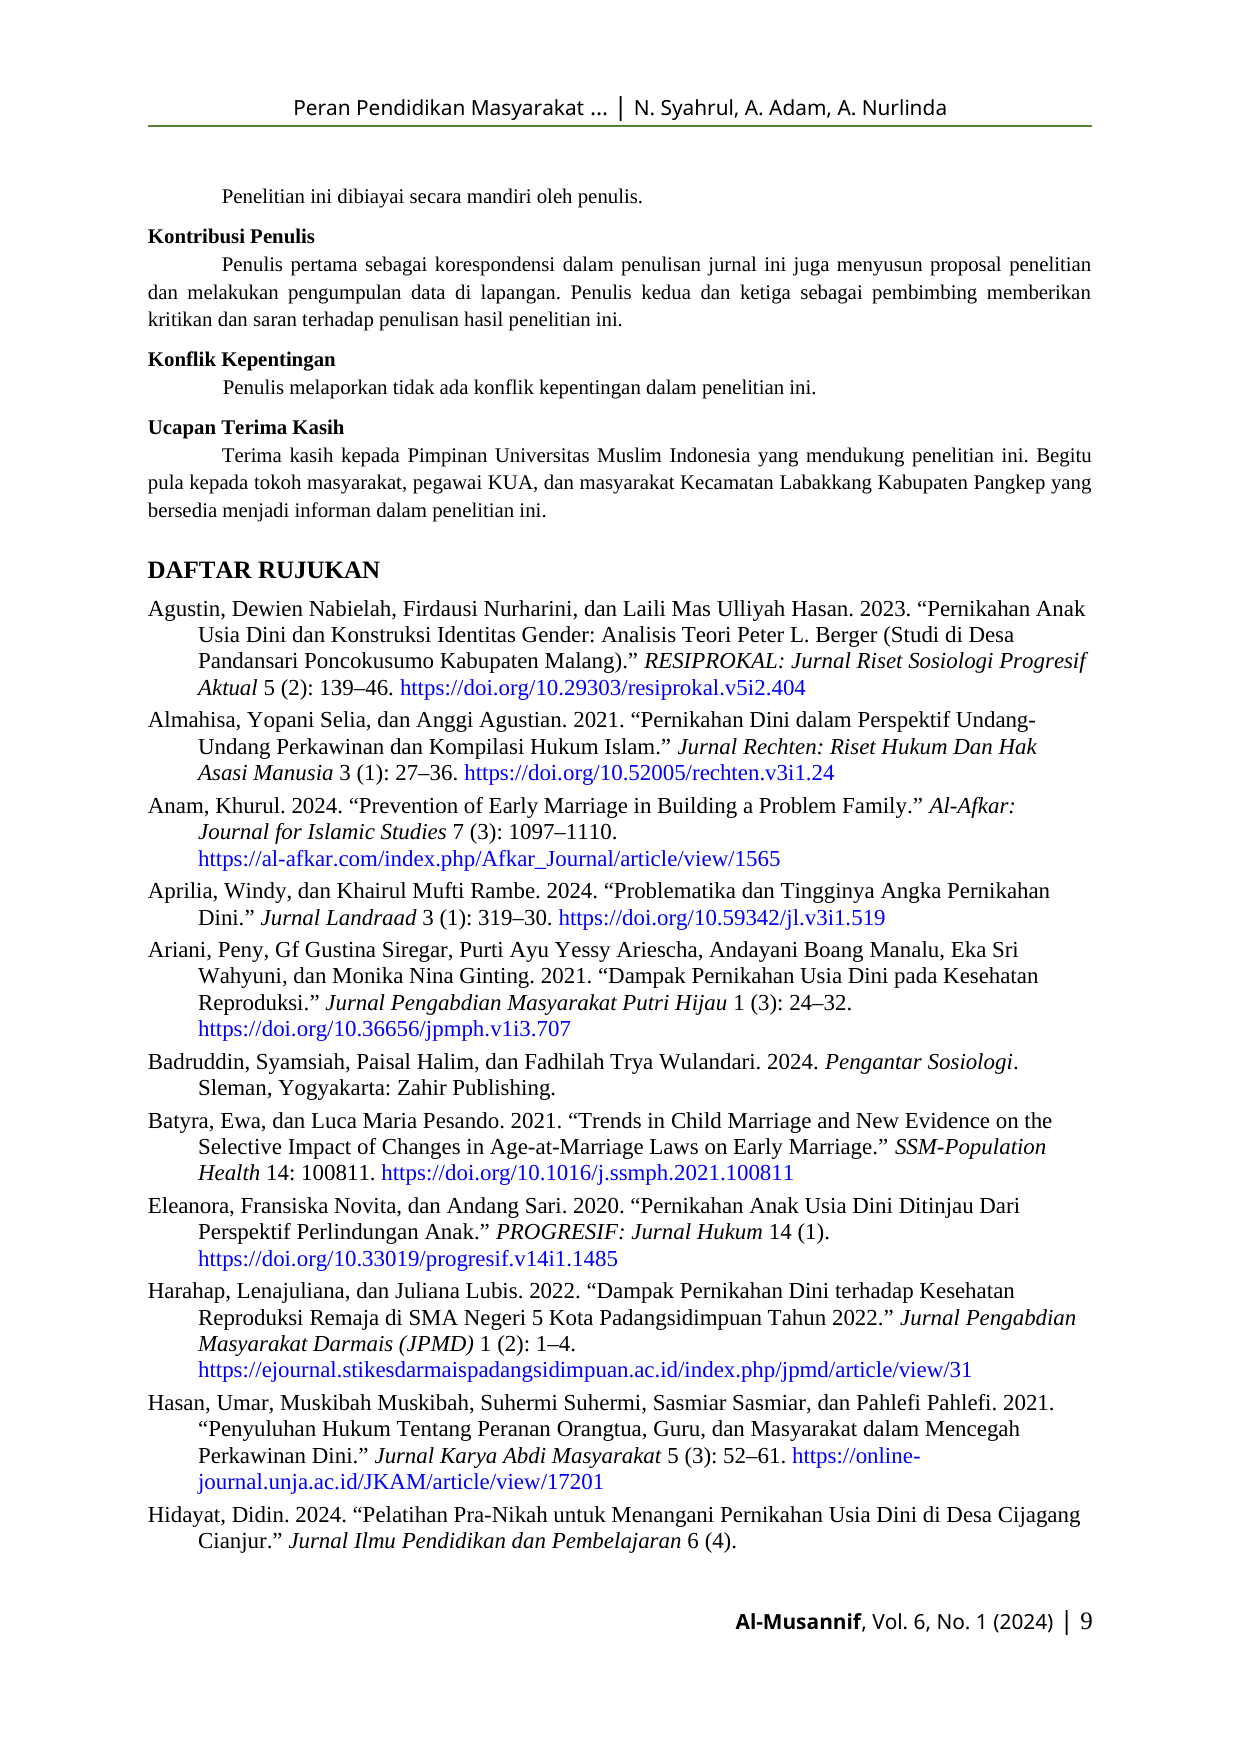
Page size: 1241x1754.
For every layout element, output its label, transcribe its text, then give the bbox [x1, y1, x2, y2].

text Ariani, Peny, Gf Gustina Siregar, Purti Ayu Yessy Ariescha, Andayani Boang Manalu, Eka Sri Wahyuni, dan Monika Nina Ginting. 2021. “Dampak Pernikahan Usia Dini pada Kesehatan Reproduksi.” Jurnal Pengabdian Masyarakat Putri Hijau 1 (3): 24–32. https://doi.org/10.36656/jpmph.v1i3.707 [148, 936, 1092, 1042]
text Batyra, Ewa, dan Luca Maria Pesando. 2021. “Trends in Child Marriage and New Evidence on the Selective Impact of Changes in Age-at-Marriage Laws on Early Marriage.” SSM-Population Health 14: 100811. https://doi.org/10.1016/j.ssmph.2021.100811 [148, 1107, 1092, 1186]
text Konflik Kepentingan [148, 347, 1092, 371]
text Penulis melaporkan tidak ada konflik kepentingan dalam penelitian ini. [148, 375, 1092, 399]
text Hasan, Umar, Muskibah Muskibah, Suhermi Suhermi, Sasmiar Sasmiar, dan Pahlefi Pahlefi. 2021. “Penyuluhan Hukum Tentang Peranan Orangtua, Guru, dan Masyarakat dalam Mencegah Perkawinan Dini.” Jurnal Karya Abdi Masyarakat 5 (3): 52–61. https://online-journal.unja.ac.id/JKAM/article/view/17201 [148, 1389, 1092, 1494]
text Kontribusi Penulis [148, 224, 1092, 248]
text Aprilia, Windy, dan Khairul Mufti Rambe. 2024. “Problematika dan Tingginya Angka Pernikahan Dini.” Jurnal Landraad 3 (1): 319–30. https://doi.org/10.59342/jl.v3i1.519 [148, 877, 1092, 930]
text Agustin, Dewien Nabielah, Firdausi Nurharini, dan Laili Mas Ulliyah Hasan. 2023. “Pernikahan Anak Usia Dini dan Konstruksi Identitas Gender: Analisis Teori Peter L. Berger (Studi di Desa Pandansari Poncokusumo Kabupaten Malang).” RESIPROKAL: Jurnal Riset Sosiologi Progresif Aktual 5 (2): 139–46. https://doi.org/10.29303/resiprokal.v5i2.404 [148, 595, 1092, 700]
text Harahap, Lenajuliana, dan Juliana Lubis. 2022. “Dampak Pernikahan Dini terhadap Kesehatan Reproduksi Remaja di SMA Negeri 5 Kota Padangsidimpuan Tahun 2022.” Jurnal Pengabdian Masyarakat Darmais (JPMD) 1 (2): 1–4. https://ejournal.stikesdarmaispadangsidimpuan.ac.id/index.php/jpmd/article/view/31 [148, 1277, 1092, 1383]
text Penulis pertama sebagai korespondensi dalam penulisan jurnal ini juga menyusun proposal penelitian dan melakukan pengumpulan data di lapangan. Penulis kedua dan ketiga sebagai pembimbing memberikan kritikan dan saran terhadap penulisan hasil penelitian ini. [148, 252, 1092, 331]
text Almahisa, Yopani Selia, dan Anggi Agustian. 2021. “Pernikahan Dini dalam Perspektif Undang-Undang Perkawinan dan Kompilasi Hukum Islam.” Jurnal Rechten: Riset Hukum Dan Hak Asasi Manusia 3 (1): 27–36. https://doi.org/10.52005/rechten.v3i1.24 [148, 707, 1092, 786]
text DAFTAR RUJUKAN [147, 554, 1092, 584]
text Anam, Khurul. 2024. “Prevention of Early Marriage in Building a Problem Family.” Al-Afkar: Journal for Islamic Studies 7 (3): 1097–1110. https://al-afkar.com/index.php/Afkar_Journal/article/view/1565 [148, 792, 1092, 871]
text Penelitian ini dibiayai secara mandiri oleh penulis. [148, 184, 1092, 208]
text Ucapan Terima Kasih [148, 415, 1092, 439]
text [148, 1501, 1092, 1553]
text Terima kasih kepada Pimpinan Universitas Muslim Indonesia yang mendukung penelitian ini. Begitu pula kepada tokoh masyarakat, pegawai KUA, dan masyarakat Kecamatan Labakkang Kabupaten Pangkep yang bersedia menjadi informan dalam penelitian ini. [148, 443, 1092, 522]
text Eleanora, Fransiska Novita, dan Andang Sari. 2020. “Pernikahan Anak Usia Dini Ditinjau Dari Perspektif Perlindungan Anak.” PROGRESIF: Jurnal Hukum 14 (1). https://doi.org/10.33019/progresif.v14i1.1485 [148, 1192, 1092, 1271]
text Badruddin, Syamsiah, Paisal Halim, dan Fadhilah Trya Wulandari. 2024. Pengantar Sosiologi. Sleman, Yogyakarta: Zahir Publishing. [148, 1048, 1092, 1101]
